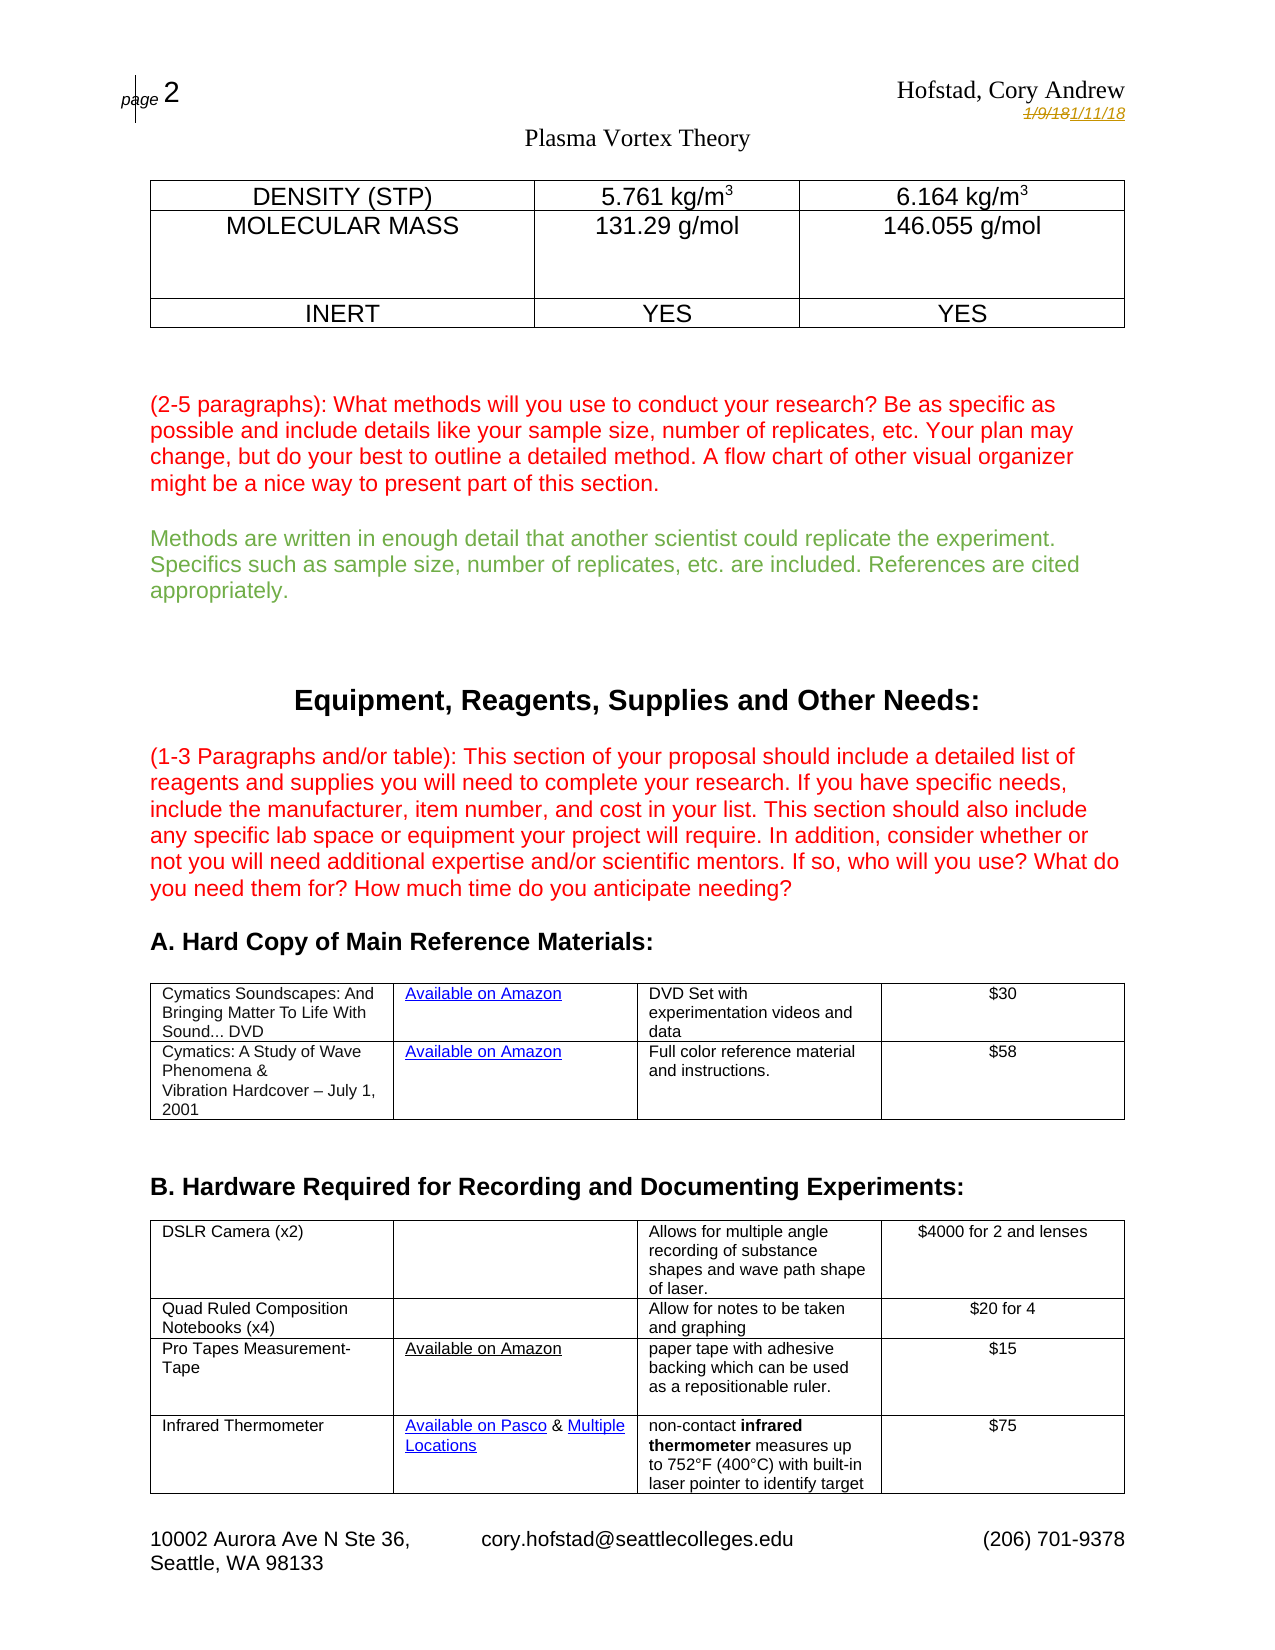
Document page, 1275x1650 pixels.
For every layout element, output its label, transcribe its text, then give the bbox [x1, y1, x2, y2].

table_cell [394, 1416, 637, 1493]
table_cell YES [535, 299, 799, 327]
table_cell 6.164 kg/m3 [800, 181, 1124, 210]
table_header DSLR Camera (x2) [151, 1221, 393, 1298]
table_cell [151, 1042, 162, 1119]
table_cell DENSITY (STP) [151, 181, 534, 210]
table_cell 146.055 g/mol [800, 211, 1124, 297]
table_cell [151, 1416, 393, 1493]
table_cell MOLECULAR MASS [151, 211, 534, 297]
table_cell 5.761 kg/m3 [535, 181, 799, 210]
table_cell Available on Amazon [394, 1339, 637, 1415]
table_header $30 [882, 984, 1124, 1041]
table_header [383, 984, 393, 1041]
table_header [394, 1221, 637, 1298]
table_cell Full color reference material and instructions. [638, 1042, 881, 1119]
text B. Hardware Required for Recording and Documenting Experiments: [150, 1172, 1125, 1201]
table_cell $58 [882, 1042, 1124, 1119]
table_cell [638, 1416, 881, 1493]
text Equipment, Reagents, Supplies and Other Needs: [150, 683, 1125, 716]
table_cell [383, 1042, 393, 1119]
text (2-5 paragraphs): What methods will you use to conduct your research? Be as specific as possible and include details like your sample size, number of replicates, etc. Your plan may change, but do your best to outline a detailed method. A flow chart of other visual organizer might be a nice way to present part of this section. [150, 391, 1125, 496]
table_cell $15 [882, 1339, 1124, 1415]
table_cell YES [800, 299, 1124, 327]
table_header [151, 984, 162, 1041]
table_cell [394, 1299, 637, 1337]
table_header Available on Amazon [394, 984, 637, 1041]
table_cell 131.29 g/mol [535, 211, 799, 297]
text A. Hard Copy of Main Reference Materials: [150, 927, 1125, 956]
table_cell Pro Tapes Measurement-Tape [151, 1339, 393, 1415]
table_cell Available on Amazon [394, 1042, 637, 1119]
table_cell Quad Ruled Composition Notebooks (x4) [151, 1299, 393, 1337]
table_cell $20 for 4 [882, 1299, 1124, 1337]
table_header DVD Set with experimentation videos and data [638, 984, 881, 1041]
table_header $4000 for 2 and lenses [882, 1221, 1124, 1298]
table_cell INERT [151, 299, 534, 327]
table_cell paper tape with adhesive backing which can be used as a repositionable ruler. [638, 1339, 881, 1415]
table_cell Allow for notes to be taken and graphing [638, 1299, 881, 1337]
table_header Allows for multiple angle recording of substance shapes and wave path shape of laser. [638, 1221, 881, 1298]
text Methods are written in enough detail that another scientist could replicate the experiment. Specifics such as sample size, number of replicates, etc. are included. References are cited appropriately. [150, 525, 1125, 604]
table_cell $75 [882, 1416, 1124, 1493]
text (1-3 Paragraphs and/or table): This section of your proposal should include a detailed list of reagents and supplies you will need to complete your research. If you have specific needs, include the manufacturer, item number, and cost in your list. This section should also include any specific lab space or equipment your project will require. In addition, consider whether or not you will need additional expertise and/or scientific mentors. If so, who will you use? What do you need them for? How much time do you anticipate needing? [150, 743, 1125, 901]
